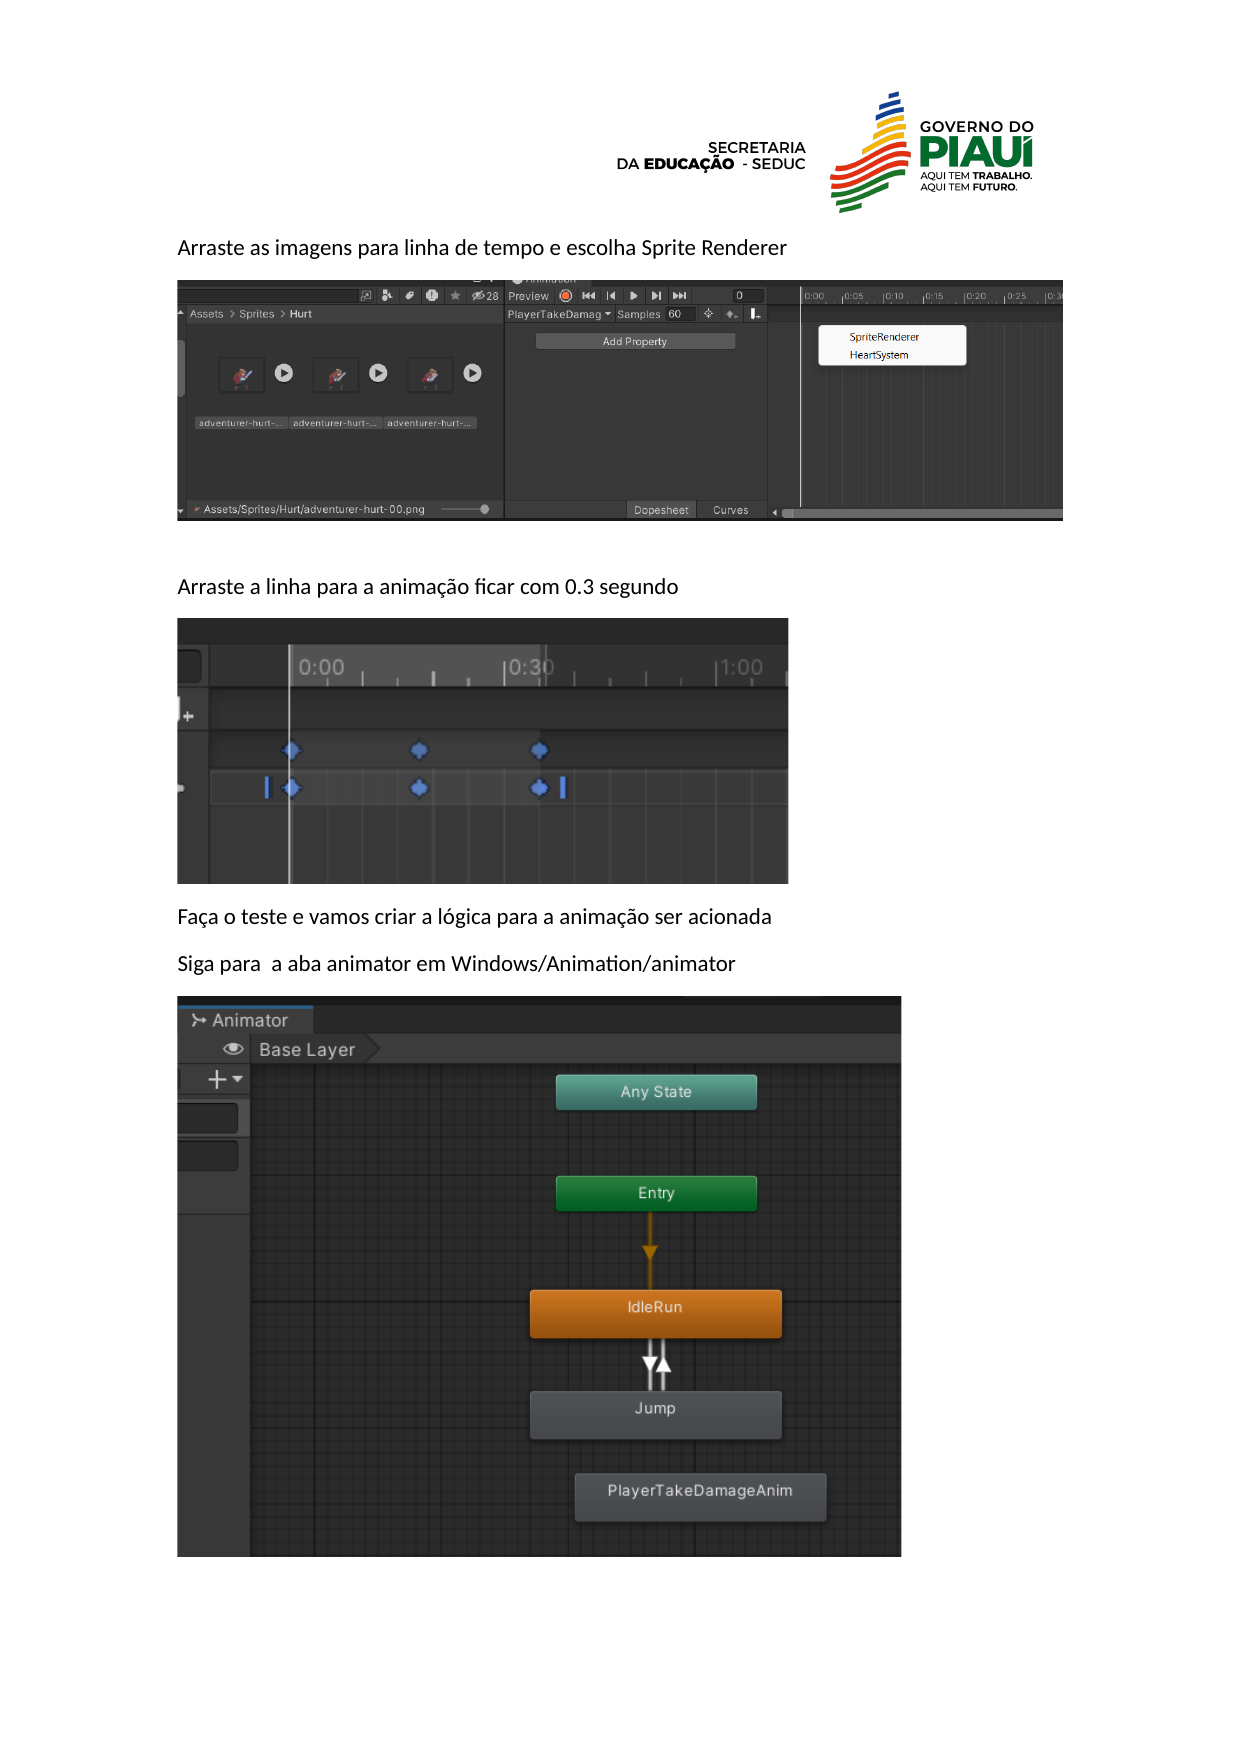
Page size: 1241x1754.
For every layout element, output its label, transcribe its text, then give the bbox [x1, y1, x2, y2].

picture [177, 280, 1063, 521]
picture [177, 996, 902, 1557]
picture [587, 73, 1064, 234]
text Siga para a aba animator em Windows/Animation/animator [177, 949, 1063, 977]
text Faça o teste e vamos criar a lógica para a animação ser acionada [177, 902, 1063, 931]
picture [177, 618, 789, 884]
text Arraste as imagens para linha de tempo e escolha Sprite Renderer [177, 233, 1063, 261]
text Arraste a linha para a animação ficar com 0.3 segundo [177, 521, 1063, 600]
